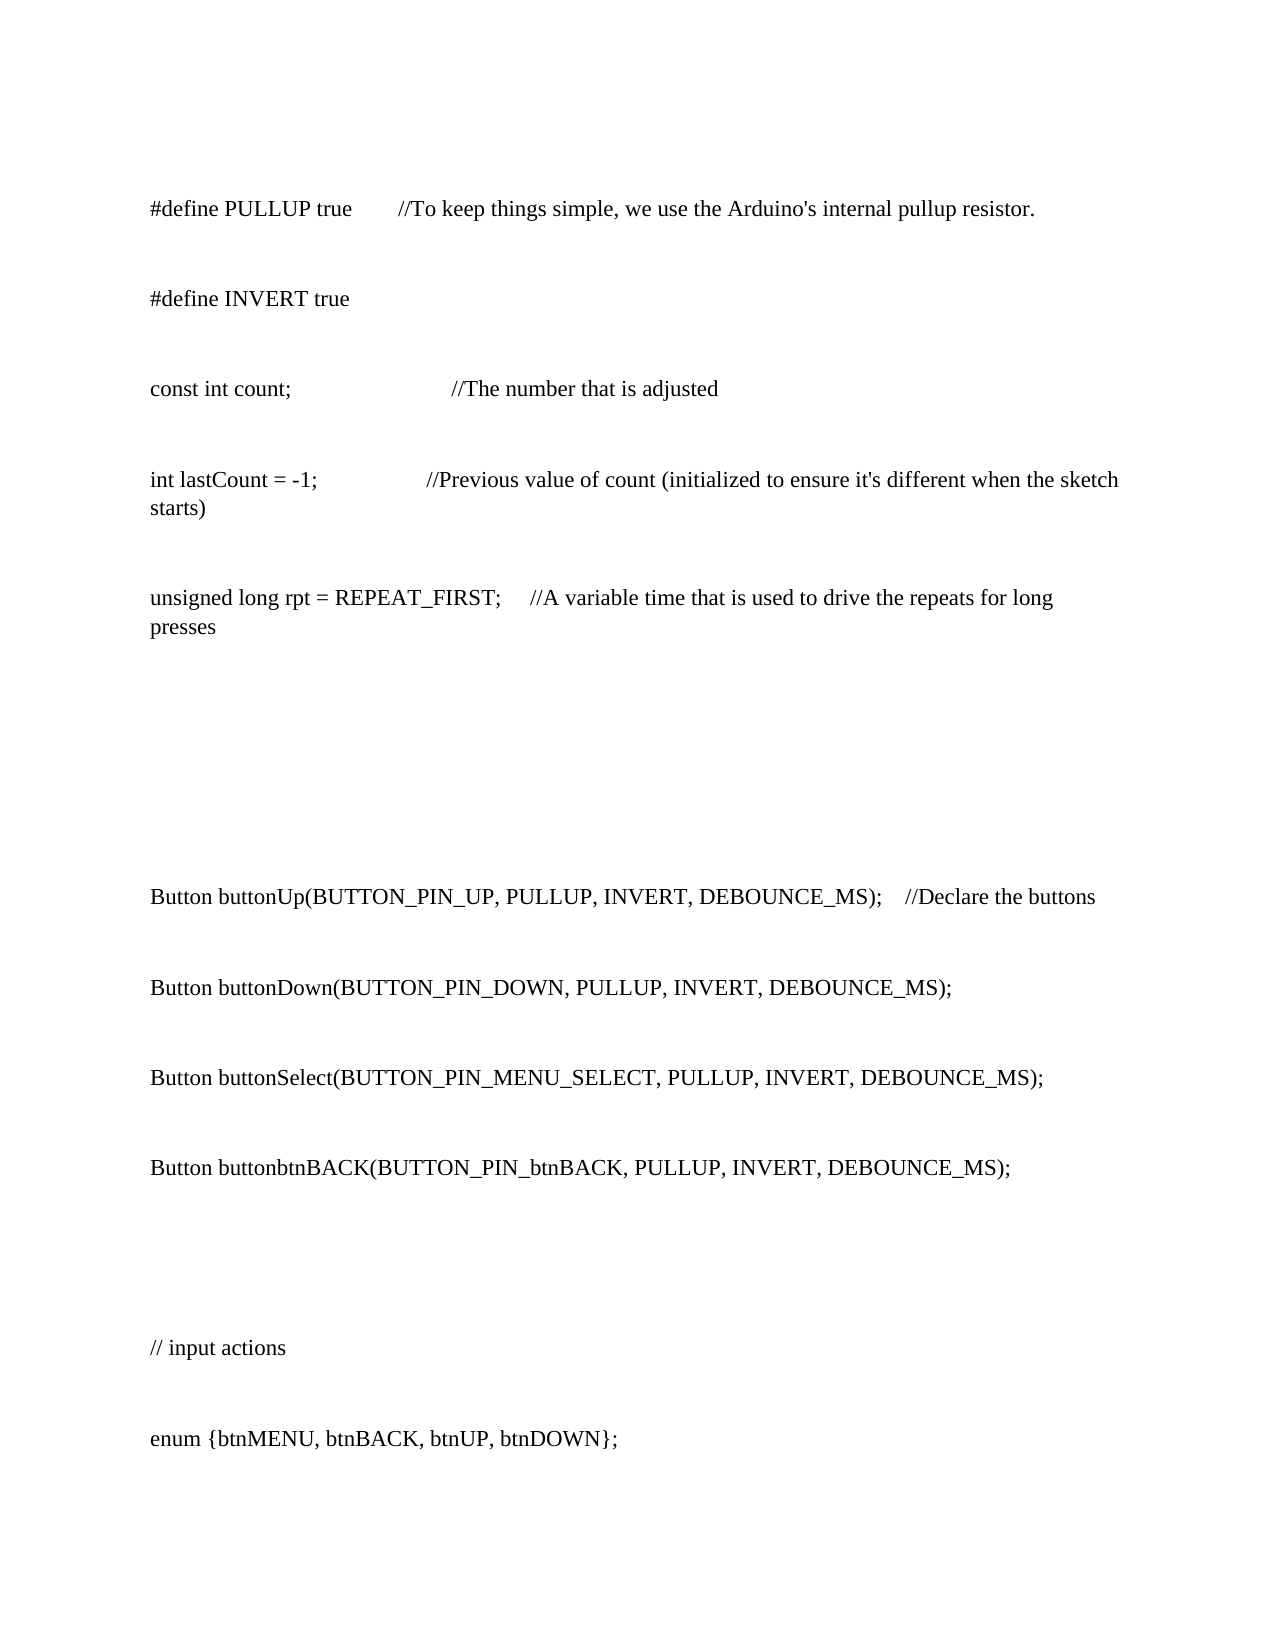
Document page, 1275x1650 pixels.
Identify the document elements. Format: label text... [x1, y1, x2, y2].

text enum {btnMENU, btnBACK, btnUP, btnDOWN}; [150, 1425, 1125, 1451]
text Button buttonbtnBACK(BUTTON_PIN_btnBACK, PULLUP, INVERT, DEBOUNCE_MS); [150, 1154, 1125, 1180]
text const int count; //The number that is adjusted [150, 376, 1125, 402]
text int lastCount = -1; //Previous value of count (initialized to ensure it's different when the sketch starts) [150, 466, 1125, 521]
text #define INVERT true [150, 285, 1125, 312]
text Button buttonSelect(BUTTON_PIN_MENU_SELECT, PULLUP, INVERT, DEBOUNCE_MS); [150, 1064, 1125, 1090]
text unsigned long rpt = REPEAT_FIRST; //A variable time that is used to drive the repeats for long presses [150, 584, 1125, 639]
text Button buttonUp(BUTTON_PIN_UP, PULLUP, INVERT, DEBOUNCE_MS); //Declare the buttons [150, 883, 1125, 910]
text Button buttonDown(BUTTON_PIN_DOWN, PULLUP, INVERT, DEBOUNCE_MS); [150, 974, 1125, 1000]
text // input actions [150, 1334, 1125, 1361]
text #define PULLUP true //To keep things simple, we use the Arduino's internal pullup resistor. [150, 195, 1125, 221]
